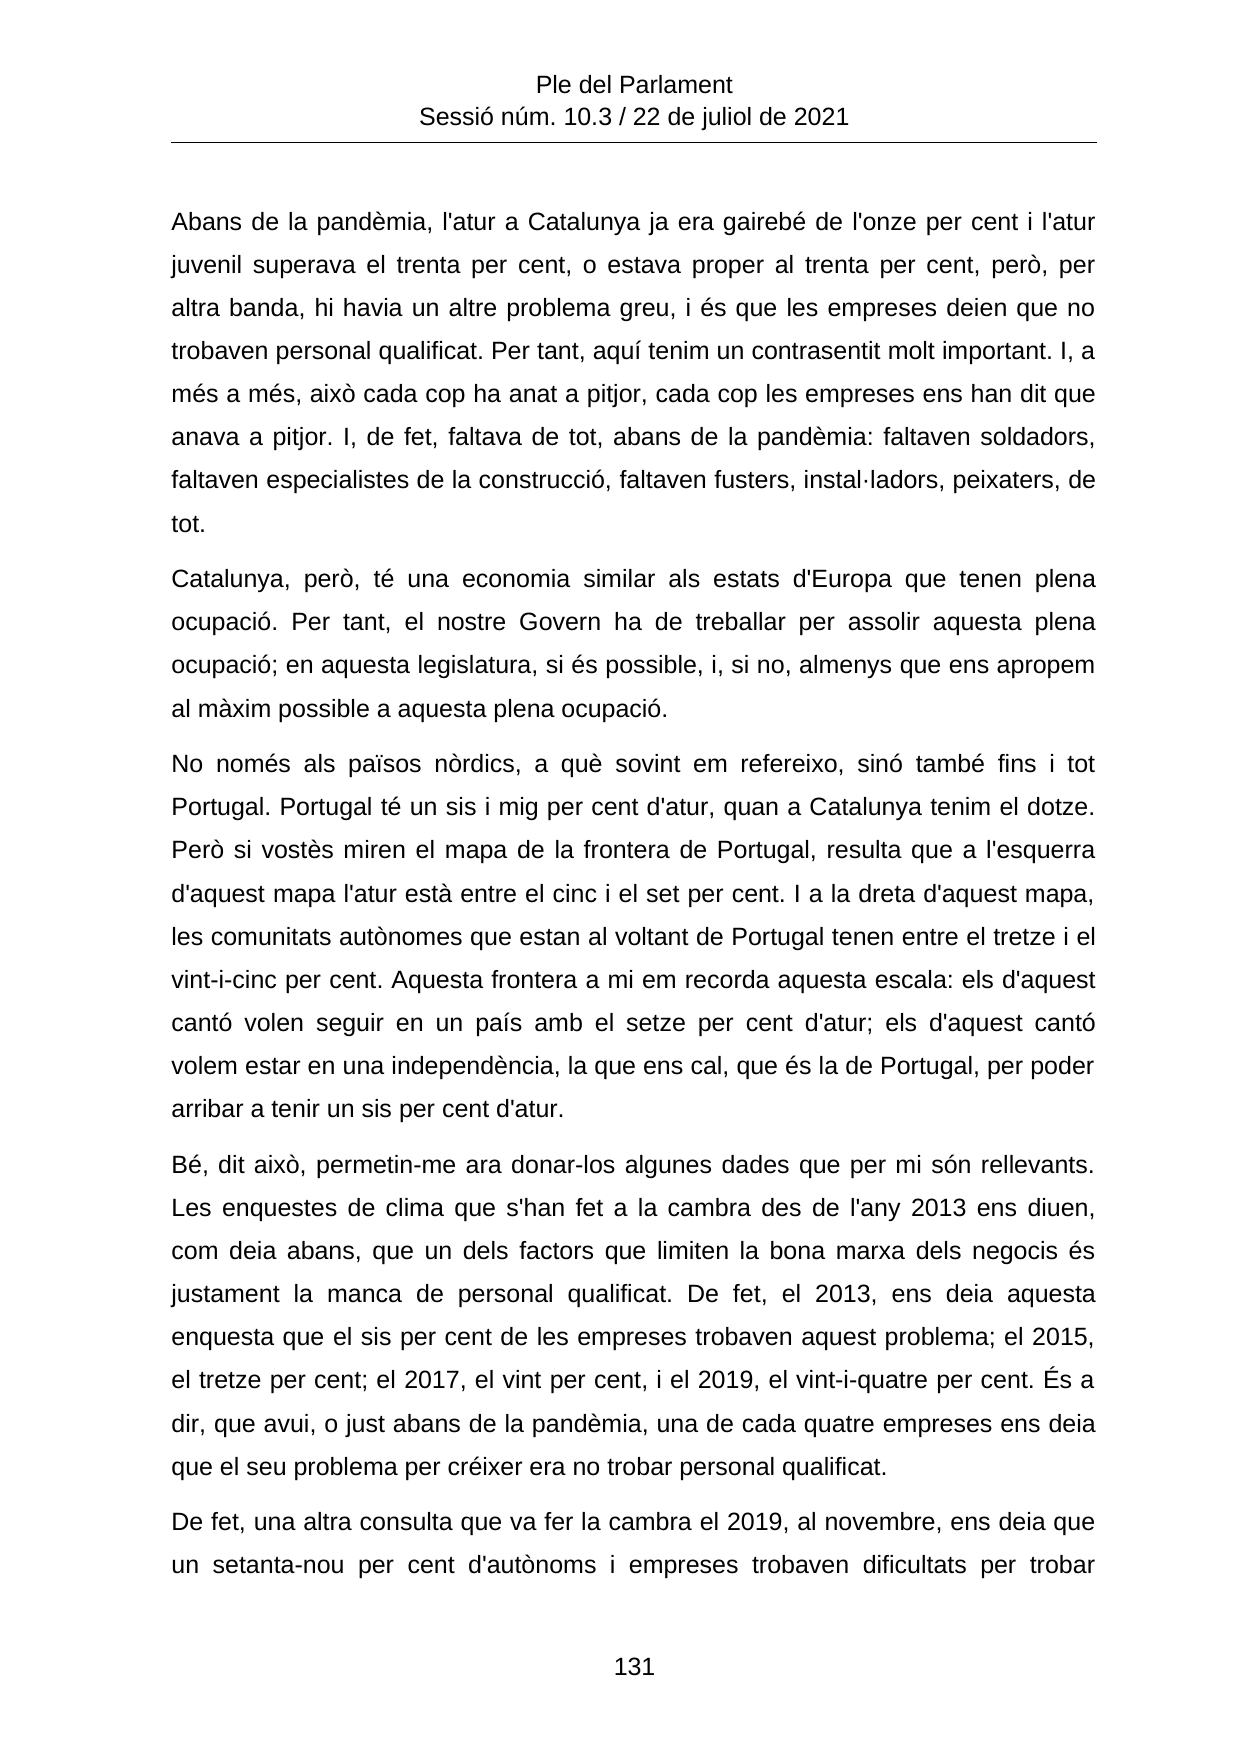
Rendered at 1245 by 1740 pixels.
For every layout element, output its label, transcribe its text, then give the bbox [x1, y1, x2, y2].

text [171, 1507, 1097, 1579]
text Abans de la pandèmia, l'atur a Catalunya ja era gairebé de l'onze per cent i l'atur juvenil superava el trenta per cent, o estava proper al trenta per cent, però, per altra banda, hi havia un altre problema greu, i és que les empreses deien que no trobaven personal qualificat. Per tant, aquí tenim un contrasentit molt important. I, a més a més, això cada cop ha anat a pitjor, cada cop les empreses ens han dit que anava a pitjor. I, de fet, faltava de tot, abans de la pandèmia: faltaven soldadors, faltaven especialistes de la construcció, faltaven fusters, instal·ladors, peixaters, de tot. [171, 207, 1097, 537]
text Catalunya, però, té una economia similar als estats d'Europa que tenen plena ocupació. Per tant, el nostre Govern ha de treballar per assolir aquesta plena ocupació; en aquesta legislatura, si és possible, i, si no, almenys que ens apropem al màxim possible a aquesta plena ocupació. [171, 564, 1097, 722]
text No només als països nòrdics, a què sovint em refereixo, sinó també fins i tot Portugal. Portugal té un sis i mig per cent d'atur, quan a Catalunya tenim el dotze. Però si vostès miren el mapa de la frontera de Portugal, resulta que a l'esquerra d'aquest mapa l'atur està entre el cinc i el set per cent. I a la dreta d'aquest mapa, les comunitats autònomes que estan al voltant de Portugal tenen entre el tretze i el vint-i-cinc per cent. Aquesta frontera a mi em recorda aquesta escala: els d'aquest cantó volen seguir en un país amb el setze per cent d'atur; els d'aquest cantó volem estar en una independència, la que ens cal, que és la de Portugal, per poder arribar a tenir un sis per cent d'atur. [171, 749, 1097, 1123]
text Bé, dit això, permetin-me ara donar-los algunes dades que per mi són rellevants. Les enquestes de clima que s'han fet a la cambra des de l'any 2013 ens diuen, com deia abans, que un dels factors que limiten la bona marxa dels negocis és justament la manca de personal qualificat. De fet, el 2013, ens deia aquesta enquesta que el sis per cent de les empreses trobaven aquest problema; el 2015, el tretze per cent; el 2017, el vint per cent, i el 2019, el vint-i-quatre per cent. És a dir, que avui, o just abans de la pandèmia, una de cada quatre empreses ens deia que el seu problema per créixer era no trobar personal qualificat. [171, 1150, 1097, 1481]
